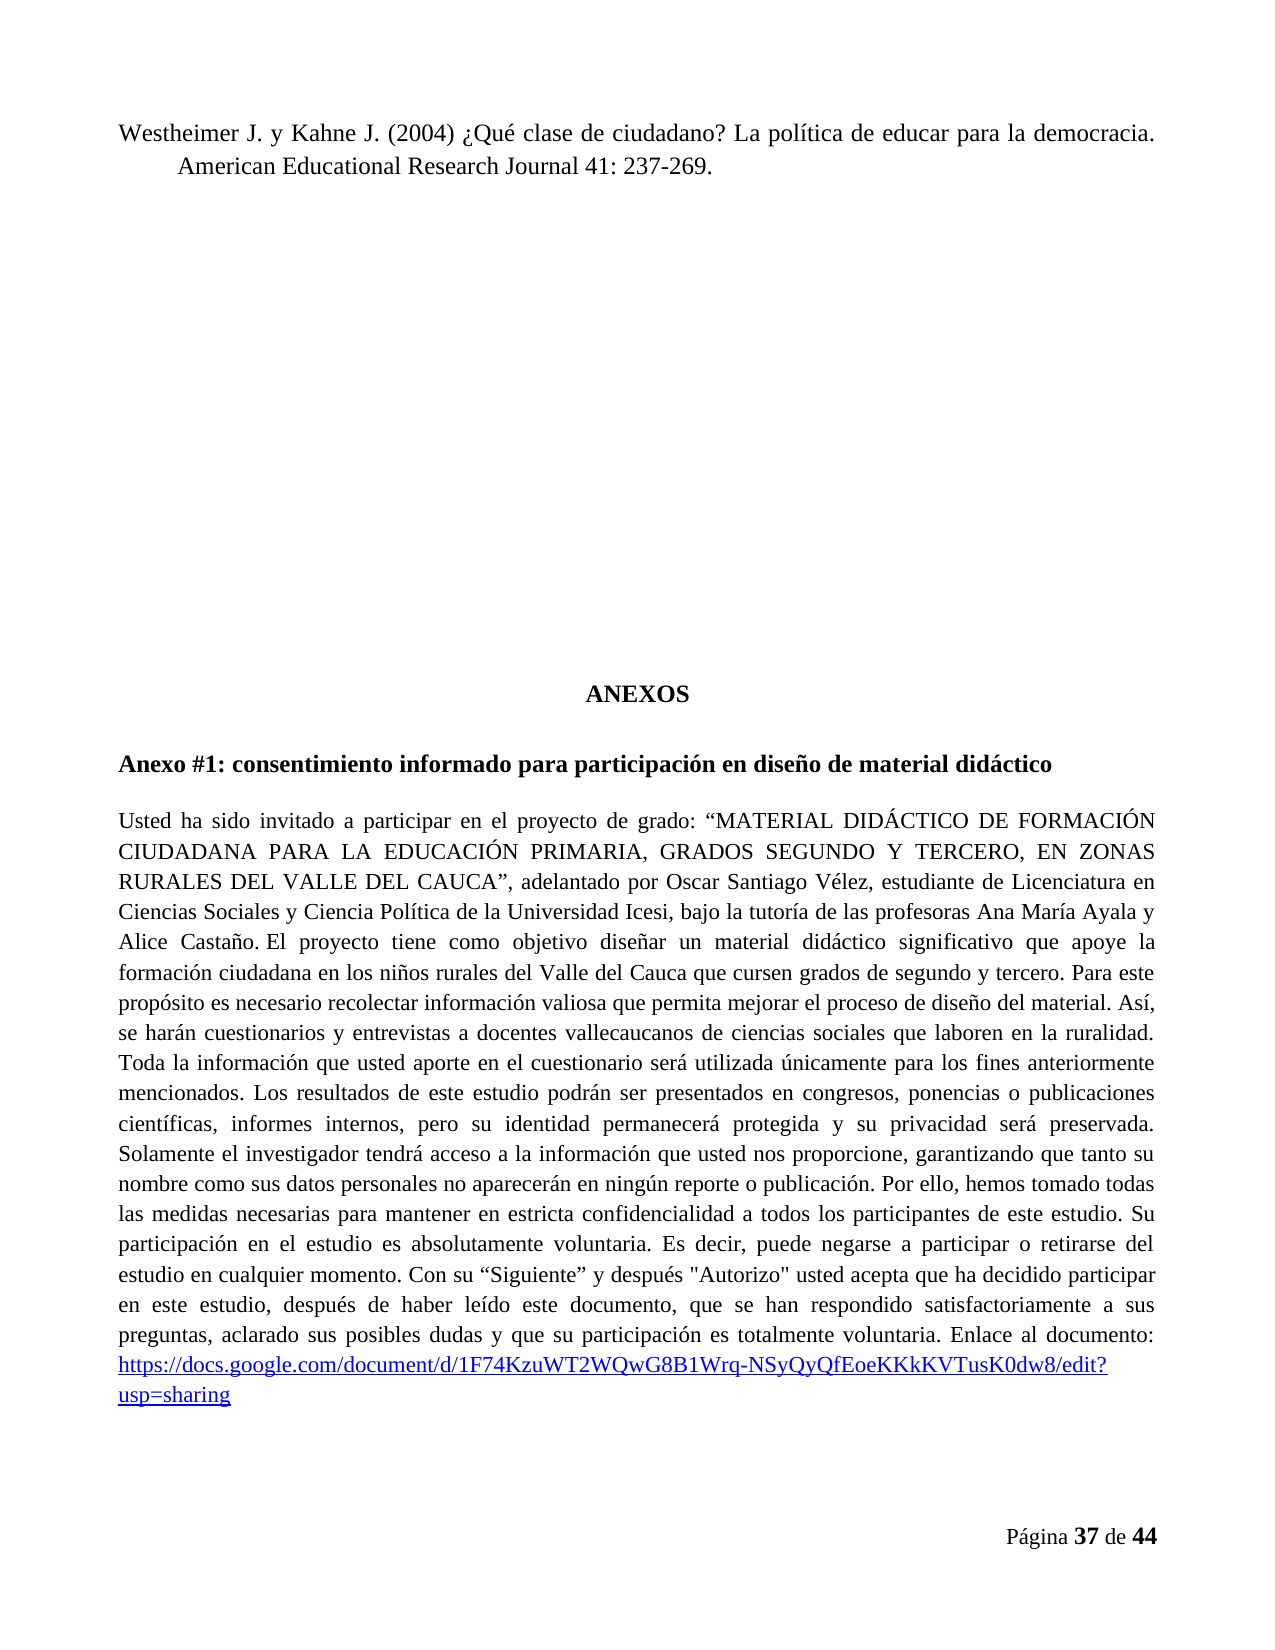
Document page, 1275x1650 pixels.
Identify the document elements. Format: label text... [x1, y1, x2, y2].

text Usted ha sido invitado a participar en el proyecto de grado: “MATERIAL DIDÁCTICO DE FORMACIÓN CIUDADANA PARA LA EDUCACIÓN PRIMARIA, GRADOS SEGUNDO Y TERCERO, EN ZONAS RURALES DEL VALLE DEL CAUCA”, adelantado por Oscar Santiago Vélez, estudiante de Licenciatura en Ciencias Sociales y Ciencia Política de la Universidad Icesi, bajo la tutoría de las profesoras Ana María Ayala y Alice Castaño. El proyecto tiene como objetivo diseñar un material didáctico significativo que apoye la formación ciudadana en los niños rurales del Valle del Cauca que cursen grados de segundo y tercero. Para este propósito es necesario recolectar información valiosa que permita mejorar el proceso de diseño del material. Así, se harán cuestionarios y entrevistas a docentes vallecaucanos de ciencias sociales que laboren en la ruralidad. Toda la información que usted aporte en el cuestionario será utilizada únicamente para los fines anteriormente mencionados. Los resultados de este estudio podrán ser presentados en congresos, ponencias o publicaciones científicas, informes internos, pero su identidad permanecerá protegida y su privacidad será preservada. Solamente el investigador tendrá acceso a la información que usted nos proporcione, garantizando que tanto su nombre como sus datos personales no aparecerán en ningún reporte o publicación. Por ello, hemos tomado todas las medidas necesarias para mantener en estricta confidencialidad a todos los participantes de este estudio. Su participación en el estudio es absolutamente voluntaria. Es decir, puede negarse a participar o retirarse del estudio en cualquier momento. Con su “Siguiente” y después "Autorizo" usted acepta que ha decidido participar en este estudio, después de haber leído este documento, que se han respondido satisfactoriamente a sus preguntas, aclarado sus posibles dudas y que su participación es totalmente voluntaria. Enlace al documento: https://docs.google.com/document/d/1F74KzuWT2WQwG8B1Wrq-NSyQyQfEoeKKkKVTusK0dw8/edit?usp=sharing [118, 807, 1157, 1408]
subtitle ANEXOS [118, 679, 1157, 708]
text Westheimer J. y Kahne J. (2004) ¿Qué clase de ciudadano? La política de educar para la democracia. American Educational Research Journal 41: 237-269. [118, 118, 1157, 180]
subtitle Anexo #1: consentimiento informado para participación en diseño de material didáctico [118, 749, 1157, 778]
